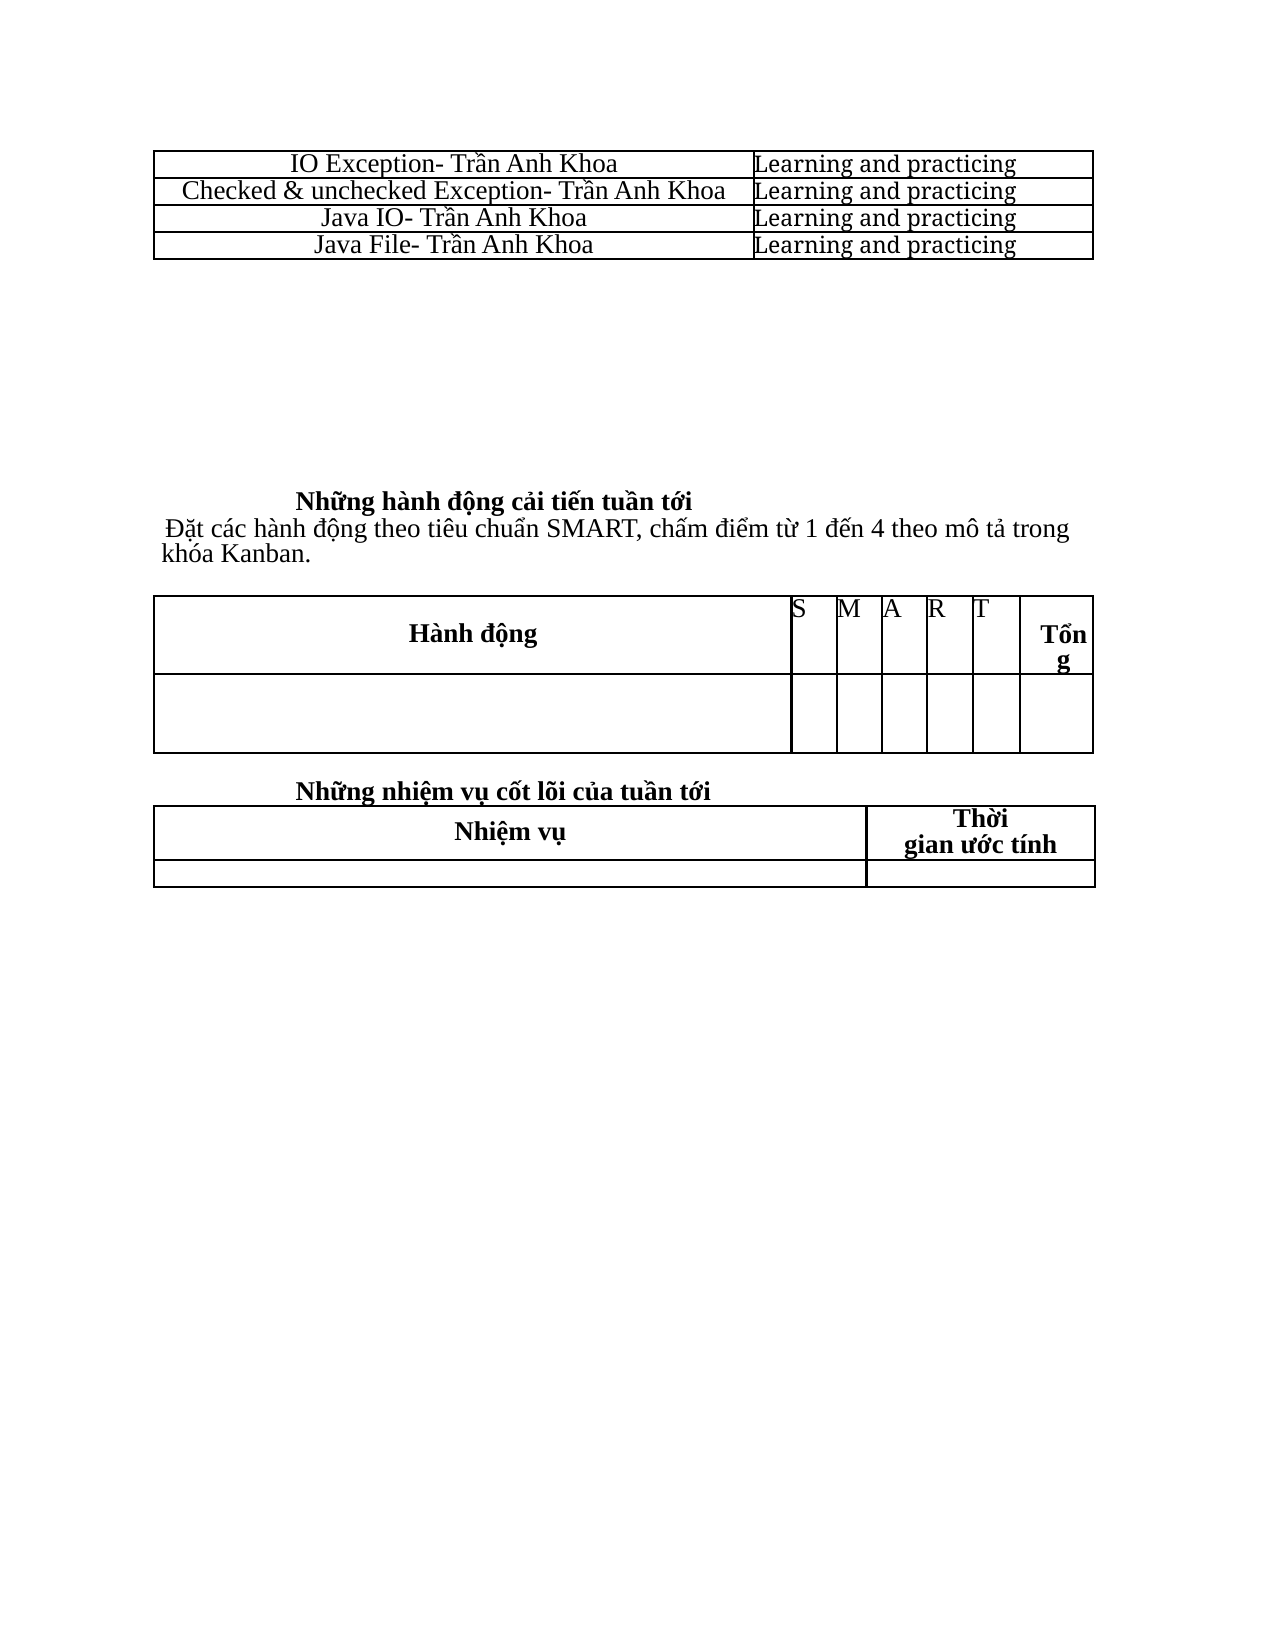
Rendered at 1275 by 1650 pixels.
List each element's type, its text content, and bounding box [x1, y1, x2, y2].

table_header T [974, 597, 1019, 673]
table_header Thời gian ước tính [868, 807, 1094, 858]
table_cell [155, 861, 865, 886]
table_cell [974, 675, 1019, 752]
table_cell [838, 675, 881, 752]
table_cell IO Exception- Trần Anh Khoa [155, 152, 753, 177]
table_header Tổng [1021, 597, 1092, 673]
table_header Nhiệm vụ [155, 807, 865, 858]
table_cell [868, 861, 1094, 886]
table_header R [928, 597, 972, 673]
table_header Hành động [155, 597, 790, 673]
table_cell [793, 675, 836, 752]
text Đặt các hành động theo tiêu chuẩn SMART, chấm điểm từ 1 đến 4 theo mô tả trong khóa Kanban. [161, 518, 1111, 568]
table_cell [155, 675, 790, 752]
text Những nhiệm vụ cốt lõi của tuần tới [295, 780, 1125, 805]
text Những hành động cải tiến tuần tới [295, 484, 1125, 517]
table_cell Java IO- Trần Anh Khoa [155, 206, 753, 231]
table_header A [883, 597, 926, 673]
table_header M [838, 597, 881, 673]
table_cell Java File- Trần Anh Khoa [155, 233, 753, 258]
table_cell Checked & unchecked Exception- Trần Anh Khoa [155, 179, 753, 204]
table_cell [1021, 675, 1092, 752]
table_cell Learning and practicing [755, 233, 1092, 258]
table_cell [928, 675, 972, 752]
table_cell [755, 152, 1092, 177]
table_cell Learning and practicing [755, 206, 1092, 231]
table_cell [883, 675, 926, 752]
table_header S [793, 597, 836, 673]
table_cell Learning and practicing [755, 179, 1092, 204]
